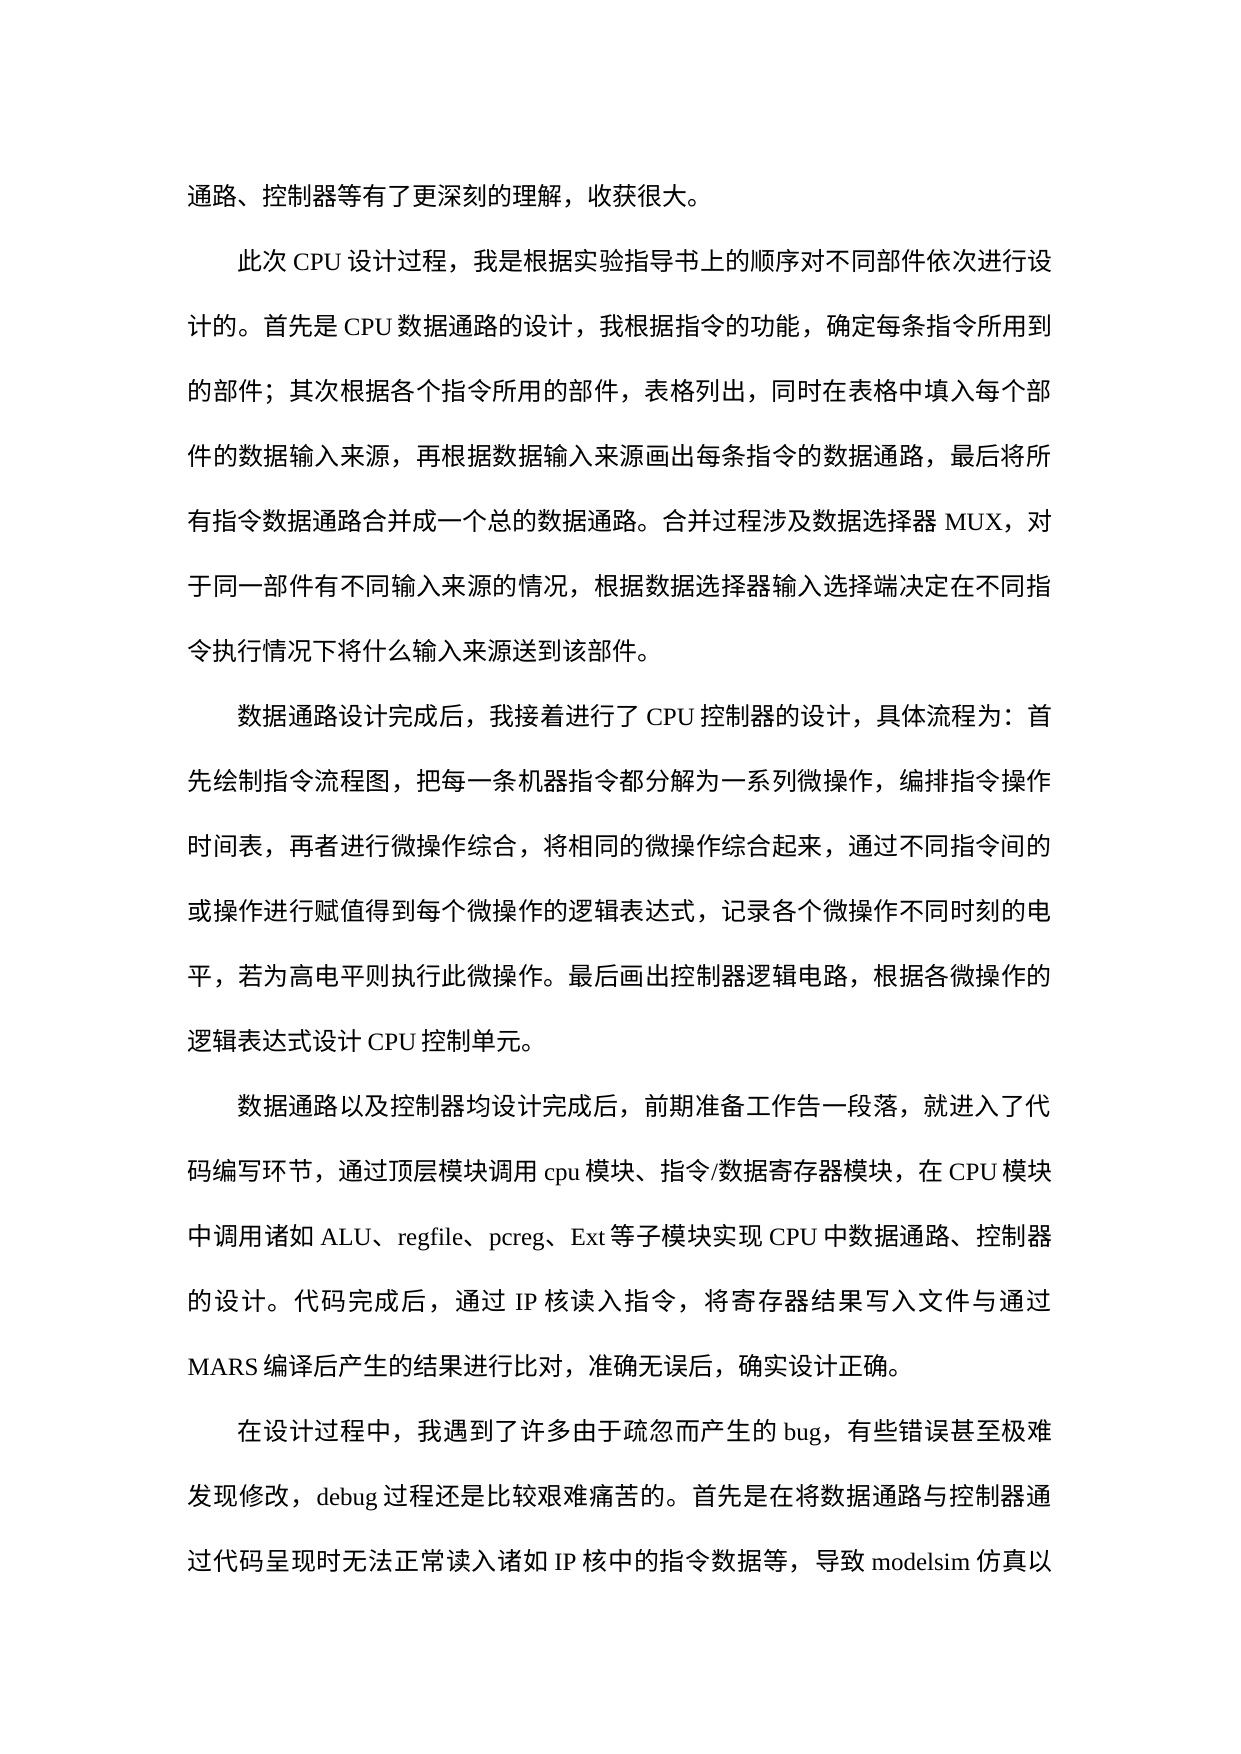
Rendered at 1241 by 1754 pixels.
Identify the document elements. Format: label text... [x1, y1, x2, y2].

text 此次CPU设计过程，我是根据实验指导书上的顺序对不同部件依次进行设计的。首先是CPU数据通路的设计，我根据指令的功能，确定每条指令所用到的部件；其次根据各个指令所用的部件，表格列出，同时在表格中填入每个部件的数据输入来源，再根据数据输入来源画出每条指令的数据通路，最后将所有指令数据通路合并成一个总的数据通路。合并过程涉及数据选择器MUX，对于同一部件有不同输入来源的情况，根据数据选择器输入选择端决定在不同指令执行情况下将什么输入来源送到该部件。 [187, 227, 1053, 682]
text 数据通路以及控制器均设计完成后，前期准备工作告一段落，就进入了代码编写环节，通过顶层模块调用cpu模块、指令/数据寄存器模块，在CPU模块中调用诸如ALU、regfile、pcreg、Ext等子模块实现CPU中数据通路、控制器的设计。代码完成后，通过IP核读入指令，将寄存器结果写入文件与通过MARS编译后产生的结果进行比对，准确无误后，确实设计正确。 [187, 1072, 1053, 1397]
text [187, 1397, 1053, 1592]
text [187, 162, 1053, 227]
text 数据通路设计完成后，我接着进行了CPU控制器的设计，具体流程为：首先绘制指令流程图，把每一条机器指令都分解为一系列微操作，编排指令操作时间表，再者进行微操作综合，将相同的微操作综合起来，通过不同指令间的或操作进行赋值得到每个微操作的逻辑表达式，记录各个微操作不同时刻的电平，若为高电平则执行此微操作。最后画出控制器逻辑电路，根据各微操作的逻辑表达式设计CPU控制单元。 [187, 682, 1053, 1072]
